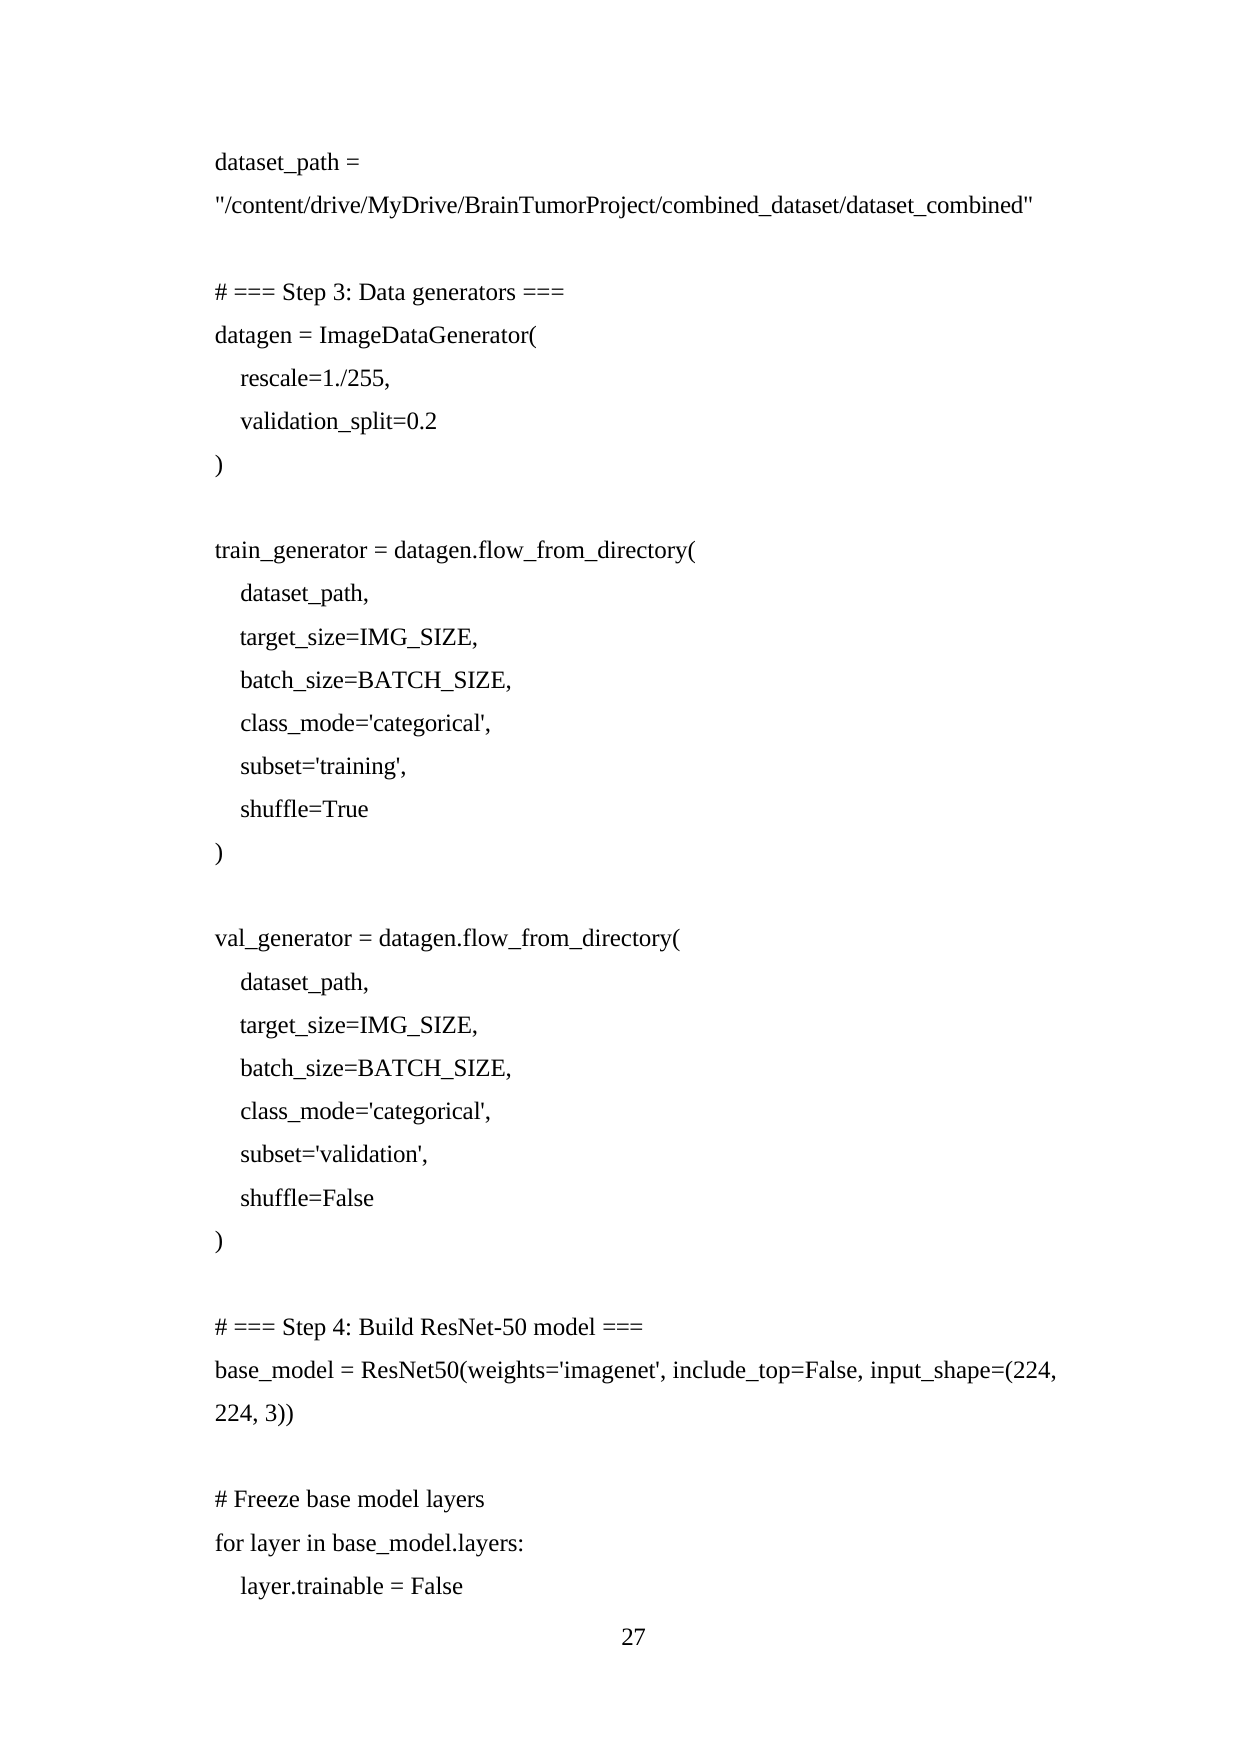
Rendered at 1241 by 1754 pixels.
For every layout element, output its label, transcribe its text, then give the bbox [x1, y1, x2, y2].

text ) [214, 449, 1137, 478]
text target_size=IMG_SIZE, batch_size=BATCH_SIZE, class_mode='categorical', subset='training', shuffle=True [239, 622, 532, 823]
text target_size=IMG_SIZE, batch_size=BATCH_SIZE, class_mode='categorical', subset='validation', shuffle=False [239, 1010, 551, 1211]
text train_generator = datagen.flow_from_directory( dataset_path, [214, 535, 747, 607]
text ) [214, 1226, 1137, 1254]
text ) [214, 838, 1137, 866]
text # Freeze base model layers [214, 1484, 1137, 1513]
text for layer in base_model.layers: layer.trainable = False [214, 1528, 551, 1599]
text base_model = ResNet50(weights='imagenet', include_top=False, input_shape=(224, 224, 3)) [214, 1355, 1084, 1427]
text dataset_path = "/content/drive/MyDrive/BrainTumorProject/combined_dataset/dataset_combined" [214, 147, 1137, 219]
text # === Step 3: Data generators === datagen = ImageDataGenerator( [214, 277, 567, 349]
text val_generator = datagen.flow_from_directory( dataset_path, [214, 923, 747, 996]
text rescale=1./255, validation_split=0.2 [240, 363, 551, 435]
text # === Step 4: Build ResNet-50 model === [214, 1312, 1137, 1341]
